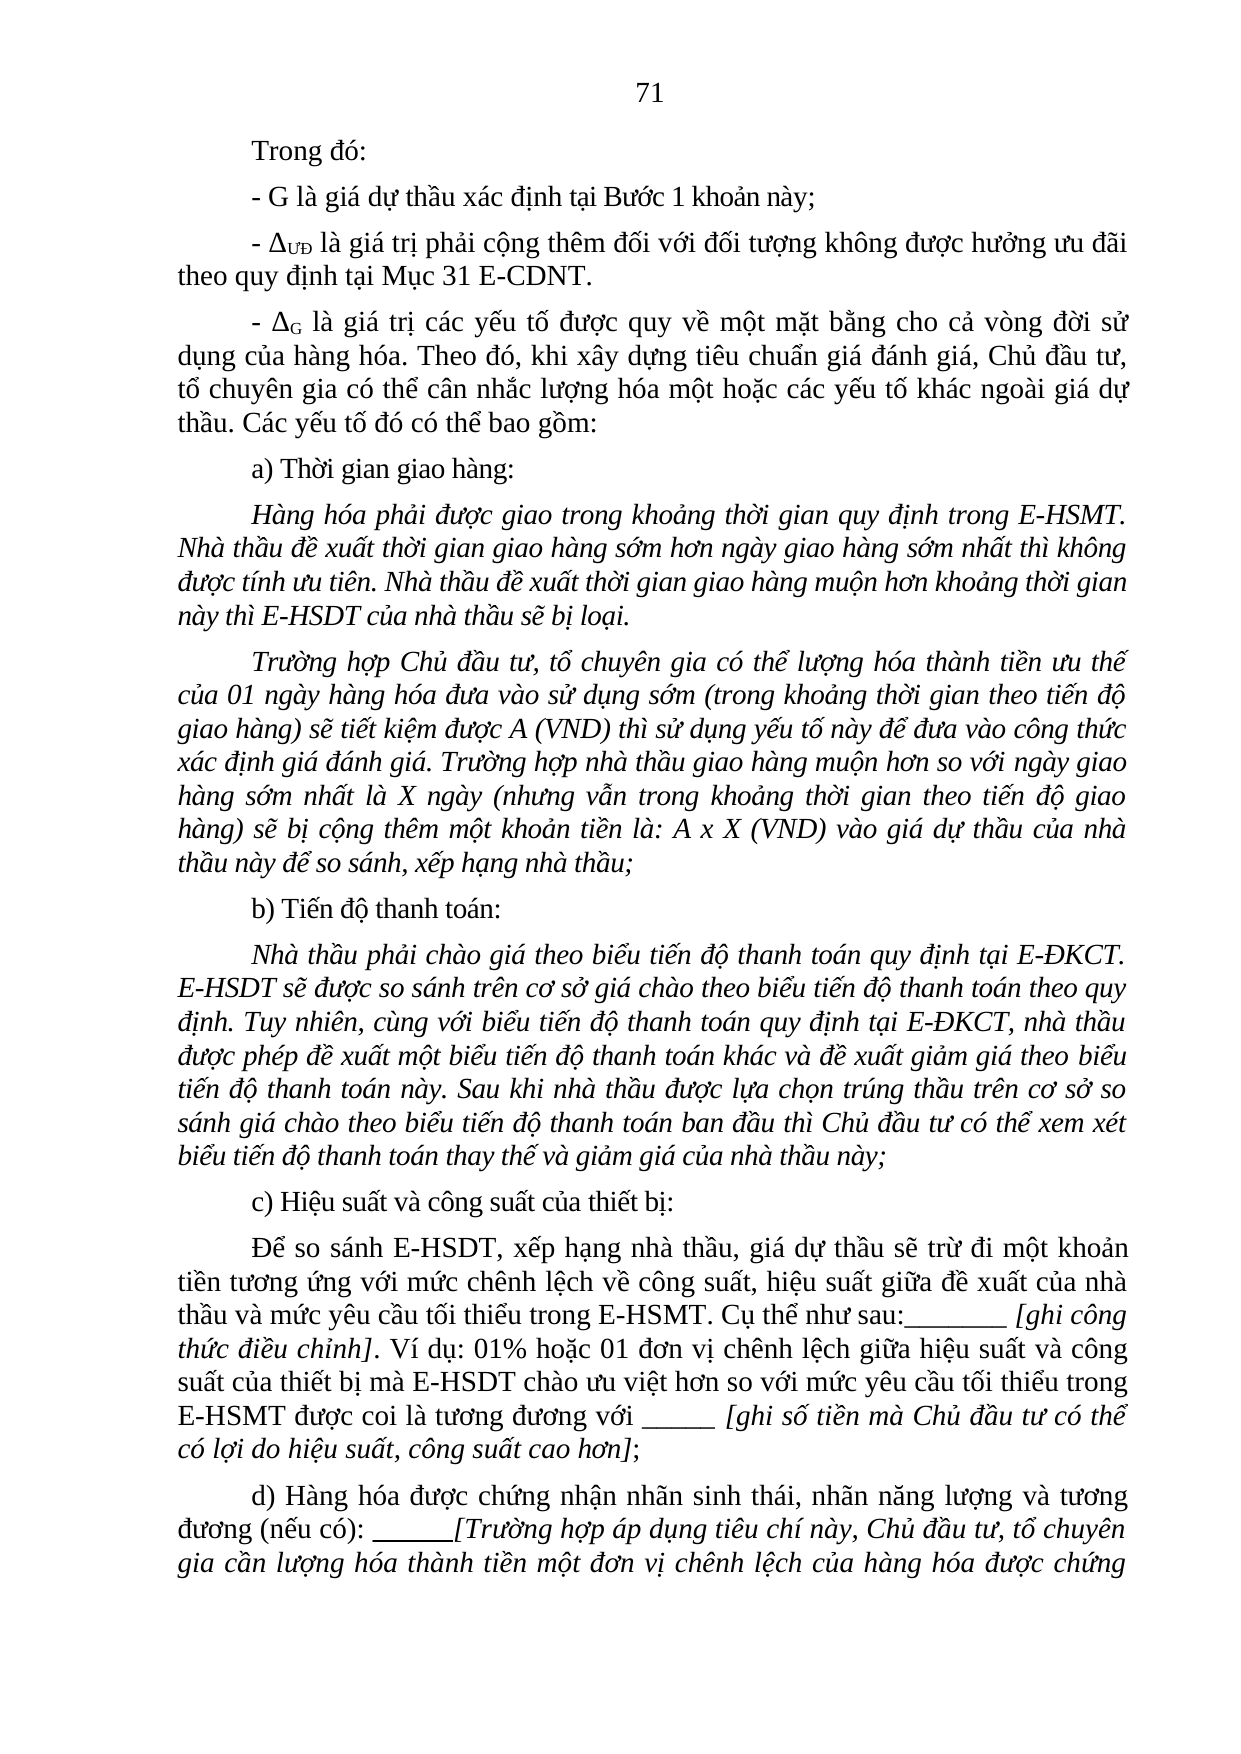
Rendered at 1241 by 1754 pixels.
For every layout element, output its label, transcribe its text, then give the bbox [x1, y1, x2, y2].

text Hàng hóa phải được giao trong khoảng thời gian quy định trong E-HSMT. Nhà thầu đề xuất thời gian giao hàng sớm hơn ngày giao hàng sớm nhất thì không được tính ưu tiên. Nhà thầu đề xuất thời gian giao hàng muộn hơn khoảng thời gian này thì E-HSDT của nhà thầu sẽ bị loại. [177, 497, 1129, 631]
text Để so sánh E-HSDT, xếp hạng nhà thầu, giá dự thầu sẽ trừ đi một khoản tiền tương ứng với mức chênh lệch về công suất, hiệu suất giữa đề xuất của nhà thầu và mức yêu cầu tối thiểu trong E-HSMT. Cụ thể như sau:_______ [ghi công thức điều chỉnh]. Ví dụ: 01% hoặc 01 đơn vị chênh lệch giữa hiệu suất và công suất của thiết bị mà E-HSDT chào ưu việt hơn so với mức yêu cầu tối thiểu trong E-HSMT được coi là tương đương với _____ [ghi số tiền mà Chủ đầu tư có thể có lợi do hiệu suất, công suất cao hơn]; [177, 1230, 1129, 1465]
text Trường hợp Chủ đầu tư, tổ chuyên gia có thể lượng hóa thành tiền ưu thế của 01 ngày hàng hóa đưa vào sử dụng sớm (trong khoảng thời gian theo tiến độ giao hàng) sẽ tiết kiệm được A (VND) thì sử dụng yếu tố này để đưa vào công thức xác định giá đánh giá. Trường hợp nhà thầu giao hàng muộn hơn so với ngày giao hàng sớm nhất là X ngày (nhưng vẫn trong khoảng thời gian theo tiến độ giao hàng) sẽ bị cộng thêm một khoản tiền là: A x X (VND) vào giá dự thầu của nhà thầu này để so sánh, xếp hạng nhà thầu; [177, 644, 1129, 878]
text - G là giá dự thầu xác định tại Bước 1 khoản này; [177, 179, 1129, 212]
text - ΔG là giá trị các yếu tố được quy về một mặt bằng cho cả vòng đời sử dụng của hàng hóa. Theo đó, khi xây dựng tiêu chuẩn giá đánh giá, Chủ đầu tư, tổ chuyên gia có thể cân nhắc lượng hóa một hoặc các yếu tố khác ngoài giá dự thầu. Các yếu tố đó có thể bao gồm: [177, 304, 1129, 438]
text Nhà thầu phải chào giá theo biểu tiến độ thanh toán quy định tại E-ĐKCT. E-HSDT sẽ được so sánh trên cơ sở giá chào theo biểu tiến độ thanh toán theo quy định. Tuy nhiên, cùng với biểu tiến độ thanh toán quy định tại E-ĐKCT, nhà thầu được phép đề xuất một biểu tiến độ thanh toán khác và đề xuất giảm giá theo biểu tiến độ thanh toán này. Sau khi nhà thầu được lựa chọn trúng thầu trên cơ sở so sánh giá chào theo biểu tiến độ thanh toán ban đầu thì Chủ đầu tư có thể xem xét biểu tiến độ thanh toán thay thế và giảm giá của nhà thầu này; [177, 937, 1129, 1172]
text c) Hiệu suất và công suất của thiết bị: [177, 1184, 1129, 1218]
text Trong đó: [177, 133, 1129, 166]
text - ΔƯĐ là giá trị phải cộng thêm đối với đối tượng không được hưởng ưu đãi theo quy định tại Mục 31 E-CDNT. [177, 225, 1129, 292]
text b) Tiến độ thanh toán: [177, 891, 1129, 924]
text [177, 1478, 1129, 1578]
text a) Thời gian giao hàng: [177, 451, 1129, 484]
